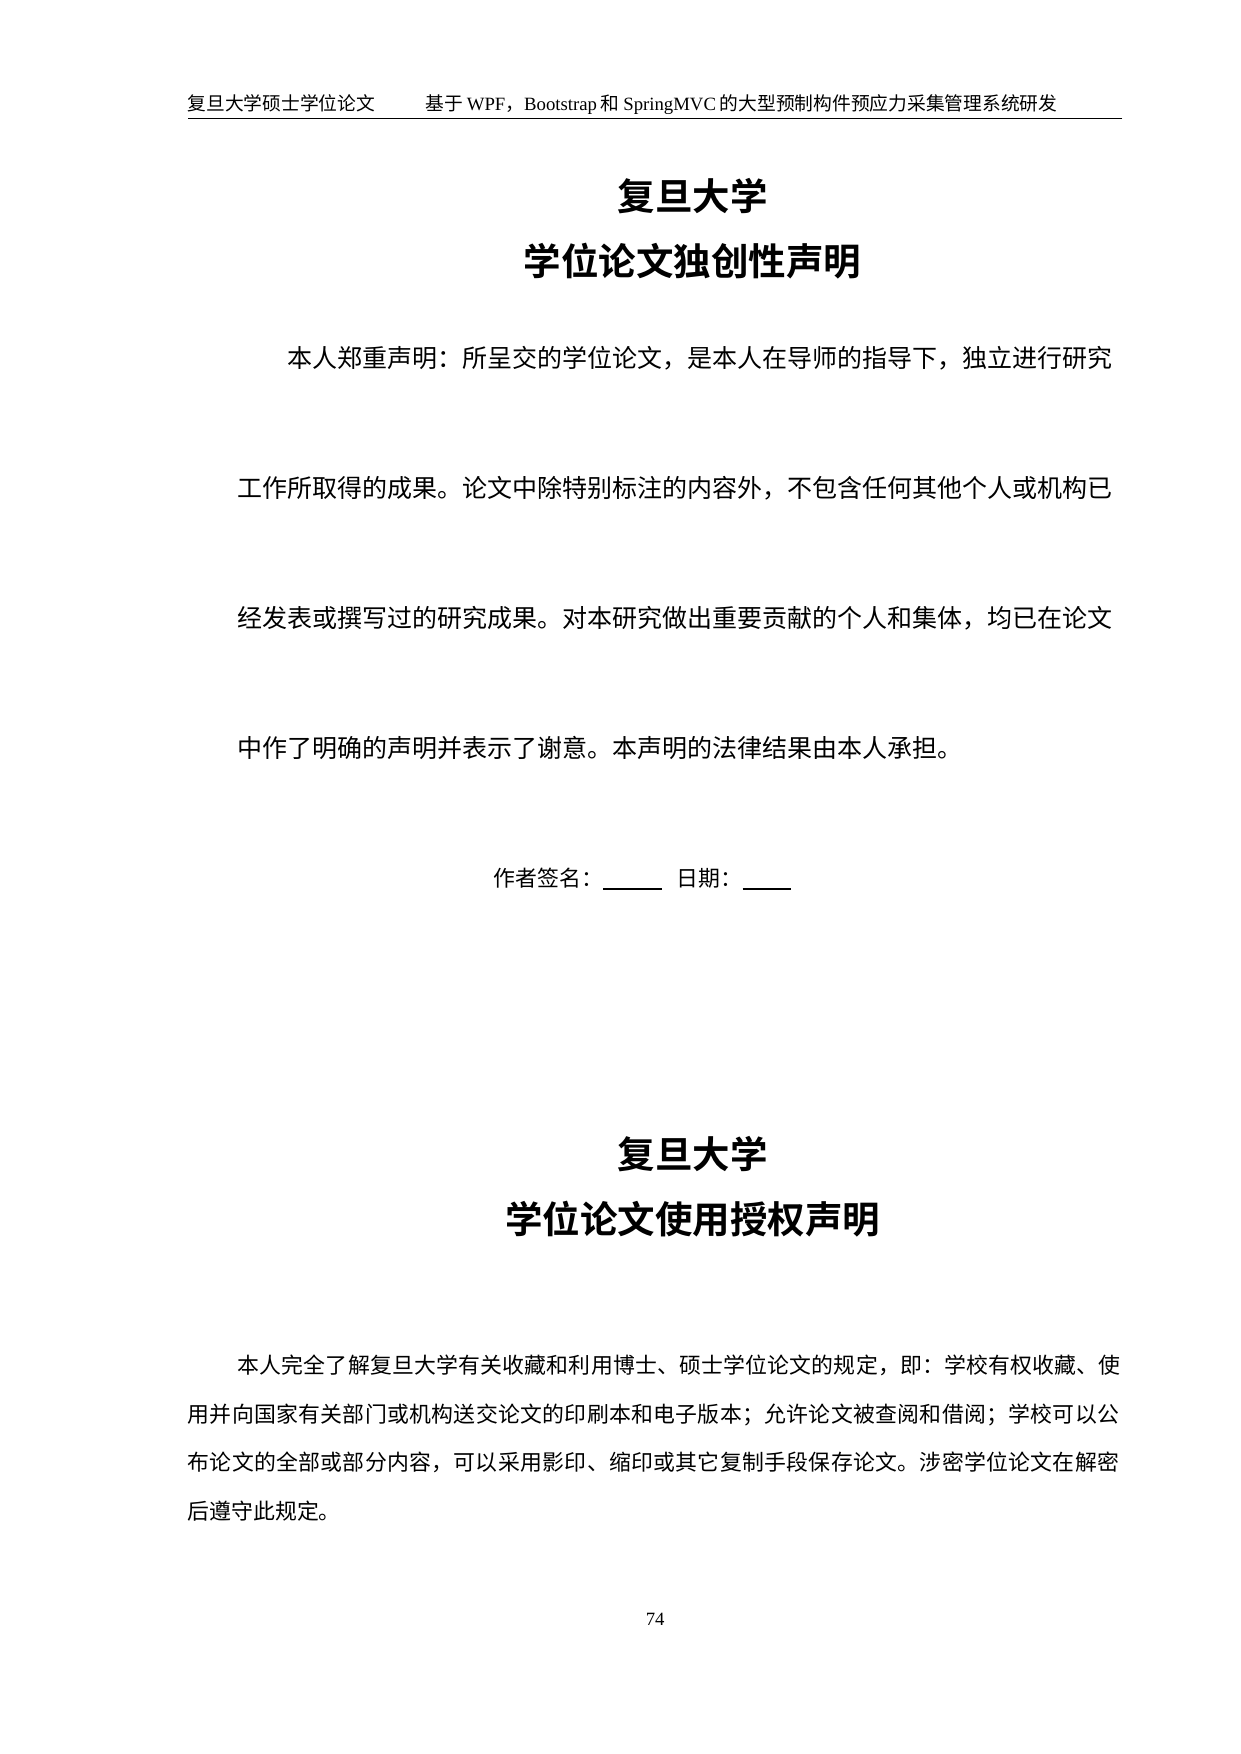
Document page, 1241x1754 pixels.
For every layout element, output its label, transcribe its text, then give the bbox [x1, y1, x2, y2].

text 本人完全了解复旦大学有关收藏博士、硕士学位论文的规定，即：学校有权收藏、使用并向国家有关部门或机构送交论文的印刷本和电子版本；允许论文被查阅和借阅；学校可以公布论文的全部或部分内容，可以采用影印、缩印或其它复制手段保存论文。涉密学位论文在解密后遵守此规定。 [187, 1347, 1122, 1526]
text 作者签名： 日期： [187, 861, 1122, 893]
text 本人郑重声明：所呈交的学位论文，是本人在导师的指导下，独立进行研究工作所取得的成果。论文中除特别标注的内容外，不包含任何其他个人或机构已经发表或撰写过的研究成果。对本研究做出重要贡献的个人和集体，均已在论文中作了明确的声明并表示了谢意。本声明的法律结果由本人承担。 [237, 324, 1122, 779]
text 复旦大学 [187, 162, 1122, 227]
text 复旦大学 [187, 1120, 1122, 1185]
text 学位论文独创性声明 [187, 227, 1122, 292]
text 学位论文使用授权声明 [187, 1185, 1122, 1250]
